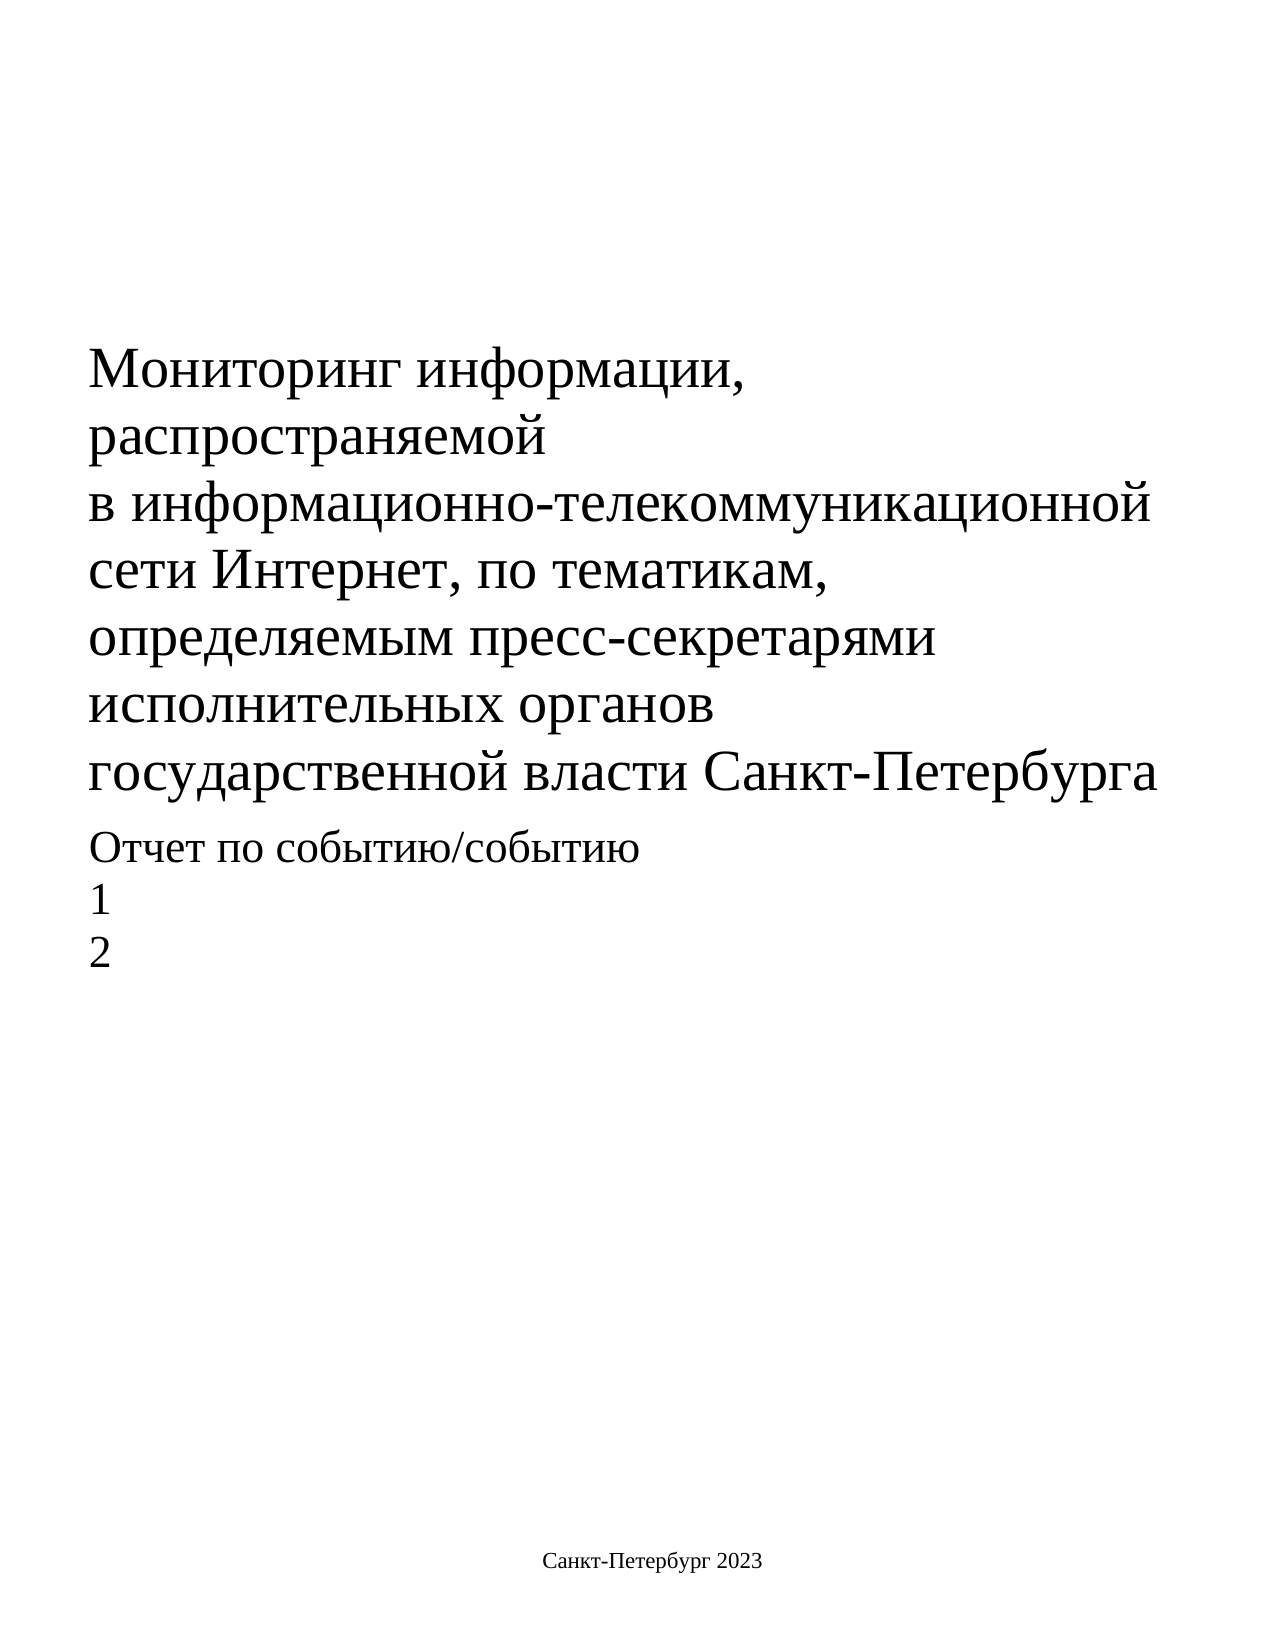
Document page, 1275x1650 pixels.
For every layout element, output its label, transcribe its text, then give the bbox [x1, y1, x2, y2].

text Отчет по событию/событию 1 2 [89, 819, 1216, 977]
text Мониторинг информации, распространяемой в информационно-телекоммуникационной сети Интернет, по тематикам, определяемым пресс-секретарями исполнительных органов государственной власти Санкт-Петербурга [89, 333, 1216, 803]
